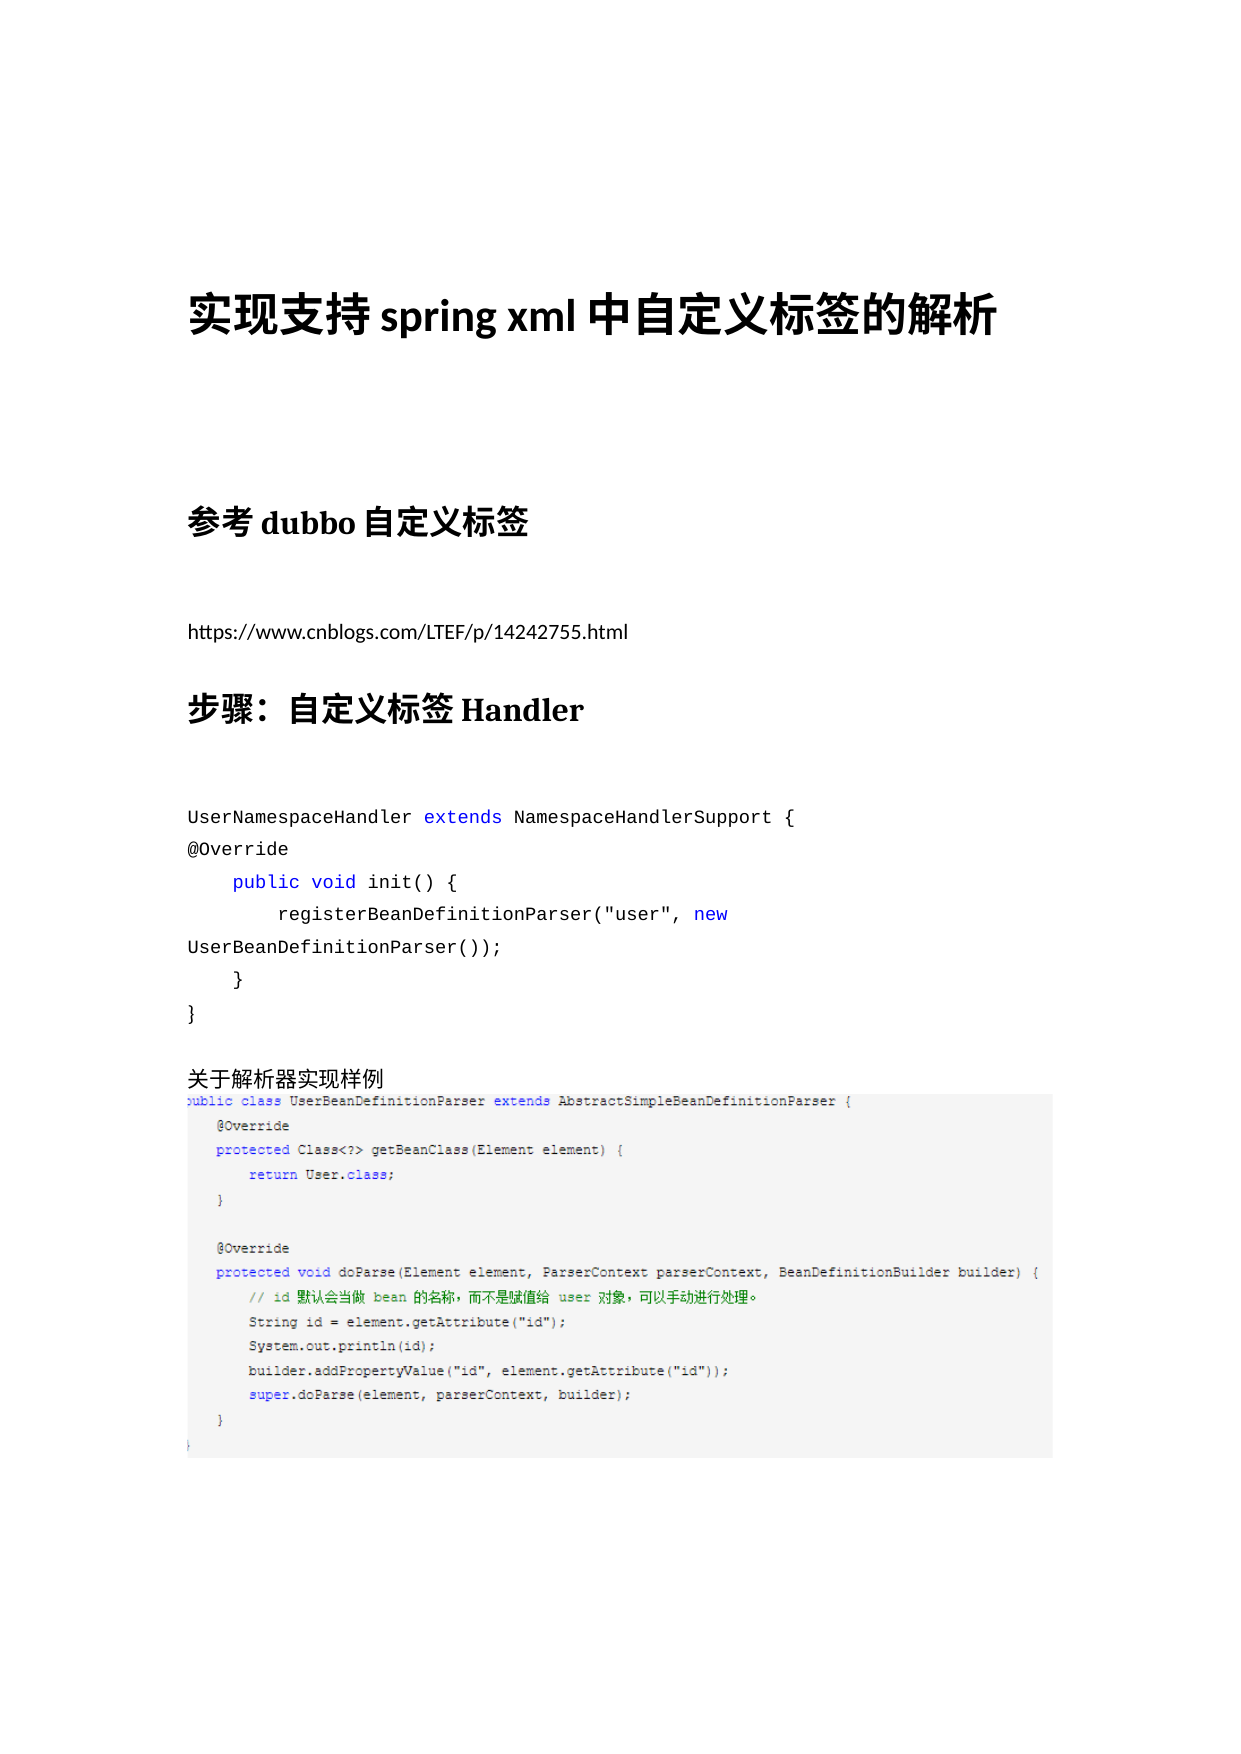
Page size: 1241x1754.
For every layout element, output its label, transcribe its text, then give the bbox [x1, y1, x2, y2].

picture [187, 1094, 1053, 1458]
subtitle 参考dubbo自定义标签 [187, 488, 1053, 553]
text UserNamespaceHandler extends NamespaceHandlerSupport { [187, 802, 1053, 834]
subtitle 实现支持spring xml中自定义标签的解析 [187, 262, 1053, 360]
text https://www.cnblogs.com/LTEF/p/14242755.html [187, 615, 1053, 647]
text } [187, 997, 1053, 1029]
text 关于解析器实现样例 [187, 1062, 1053, 1094]
text } [187, 964, 1053, 997]
text @Override [187, 834, 1053, 867]
text registerBeanDefinitionParser("user", new UserBeanDefinitionParser()); [187, 899, 1053, 964]
text public void init() { [187, 867, 1053, 899]
subtitle 步骤：自定义标签Handler [187, 674, 1053, 739]
